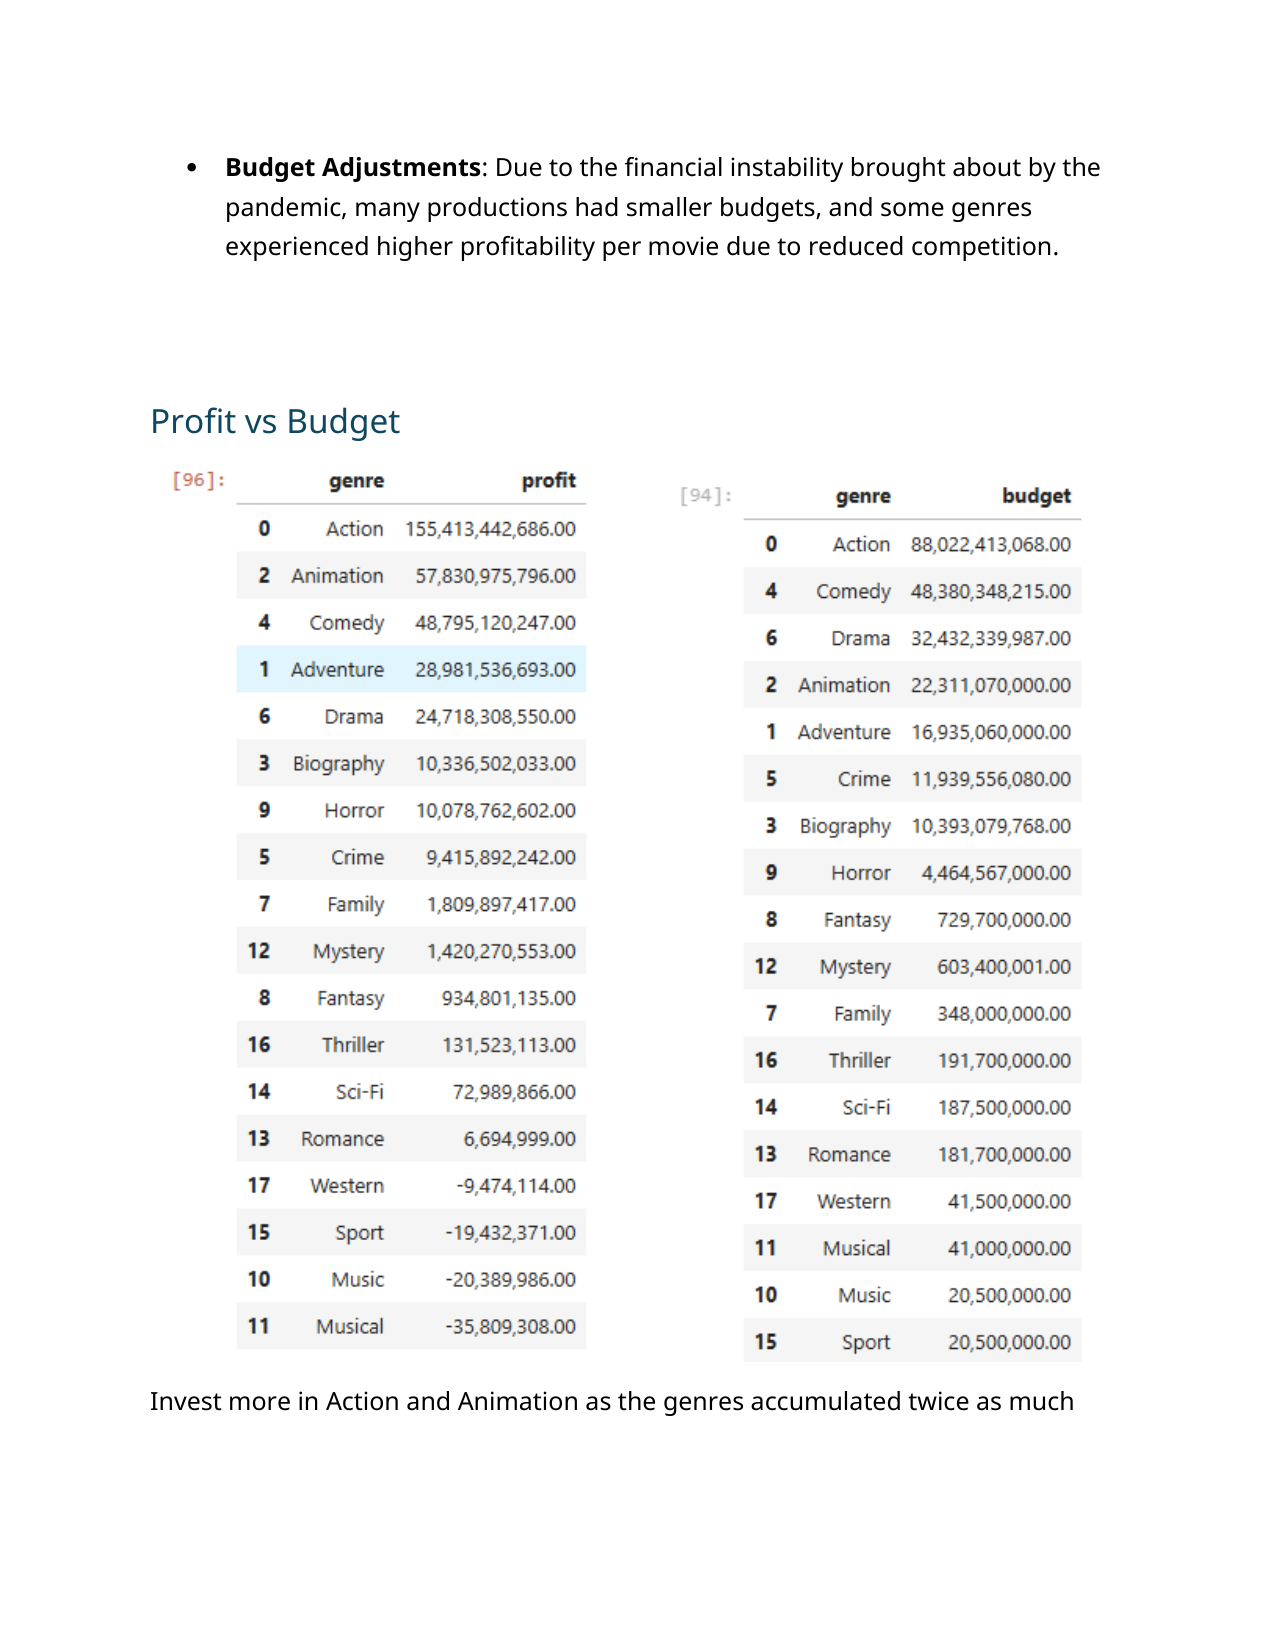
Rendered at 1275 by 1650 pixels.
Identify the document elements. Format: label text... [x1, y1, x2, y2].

list Budget Adjustments: Due to the financial instability brought about by the pandemic, many productions had smaller budgets, and some genres experienced higher profitability per movie due to reduced competition. [187, 150, 1125, 263]
text Invest more in Action and Animation as the genres accumulated twice as much [150, 1384, 1125, 1418]
subtitle Profit vs Budget [150, 397, 1125, 443]
